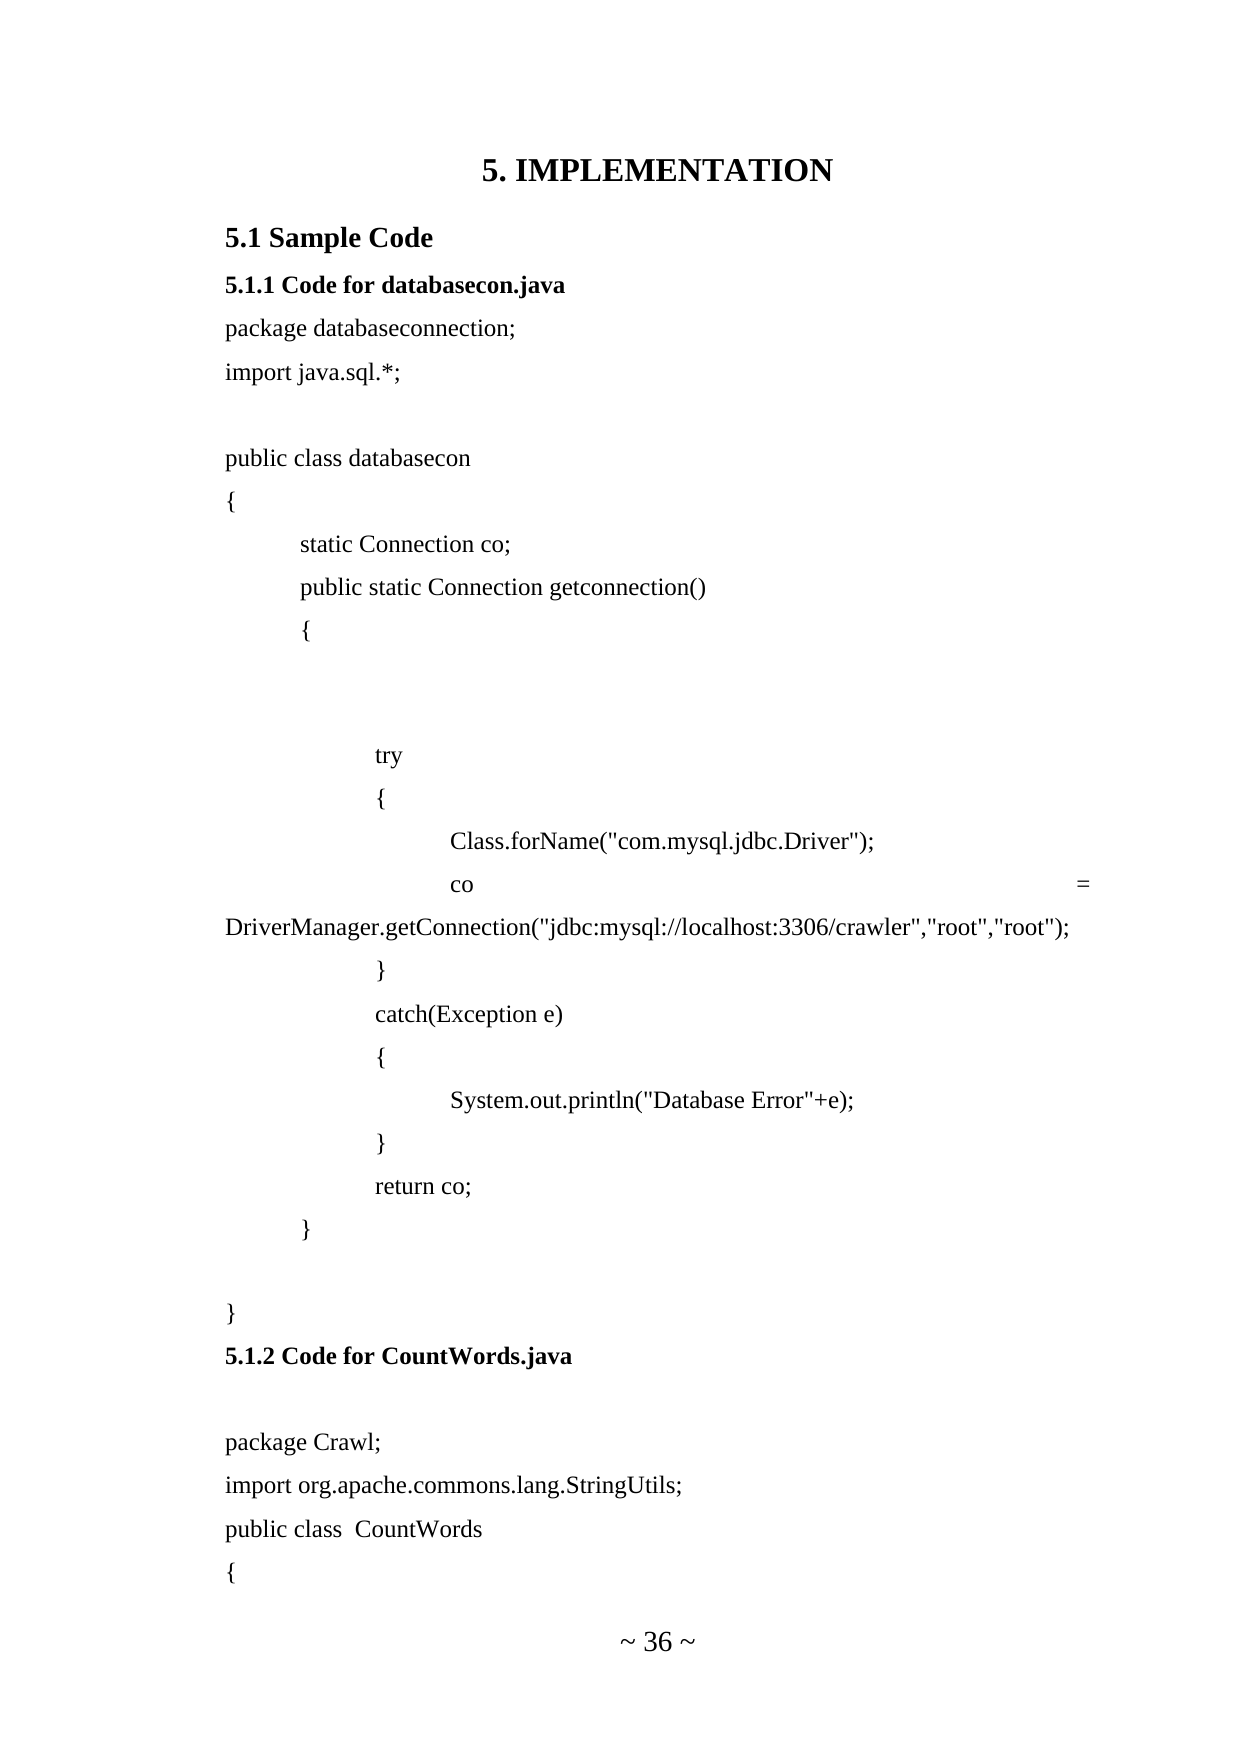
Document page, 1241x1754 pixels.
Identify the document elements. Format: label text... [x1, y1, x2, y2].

text } [225, 1298, 1090, 1327]
text } [225, 956, 1090, 984]
text System.out.println("Database Error"+e); [225, 1085, 1090, 1114]
text public class databasecon [225, 443, 1090, 472]
text import org.apache.commons.lang.StringUtils; [225, 1471, 1090, 1499]
text { [225, 783, 1090, 812]
text return co; [225, 1171, 1090, 1200]
subtitle 5.1 Sample Code [225, 220, 1090, 253]
text import java.sql.*; [225, 357, 1090, 385]
text public static Connection getconnection() [225, 572, 1090, 601]
text { [225, 1042, 1090, 1071]
text { [225, 615, 1090, 644]
text package databaseconnection; [225, 313, 1090, 342]
text catch(Exception e) [225, 999, 1090, 1027]
text { [225, 486, 1090, 515]
text 5.1.2 Code for CountWords.java [225, 1341, 1090, 1370]
text } [225, 1128, 1090, 1157]
text } [225, 1214, 1090, 1243]
subtitle 5. IMPLEMENTATION [225, 150, 1090, 188]
text package Crawl; [225, 1427, 1090, 1456]
text co = DriverManager.getConnection("jdbc:mysql://localhost:3306/crawler","root","root"); [225, 869, 1090, 941]
text static Connection co; [225, 529, 1090, 558]
text Class.forName("com.mysql.jdbc.Driver"); [225, 826, 1090, 855]
text public class CountWords [225, 1514, 1090, 1542]
text try [225, 740, 1090, 769]
text { [225, 1557, 1090, 1586]
text 5.1.1 Code for databasecon.java [225, 270, 1090, 299]
